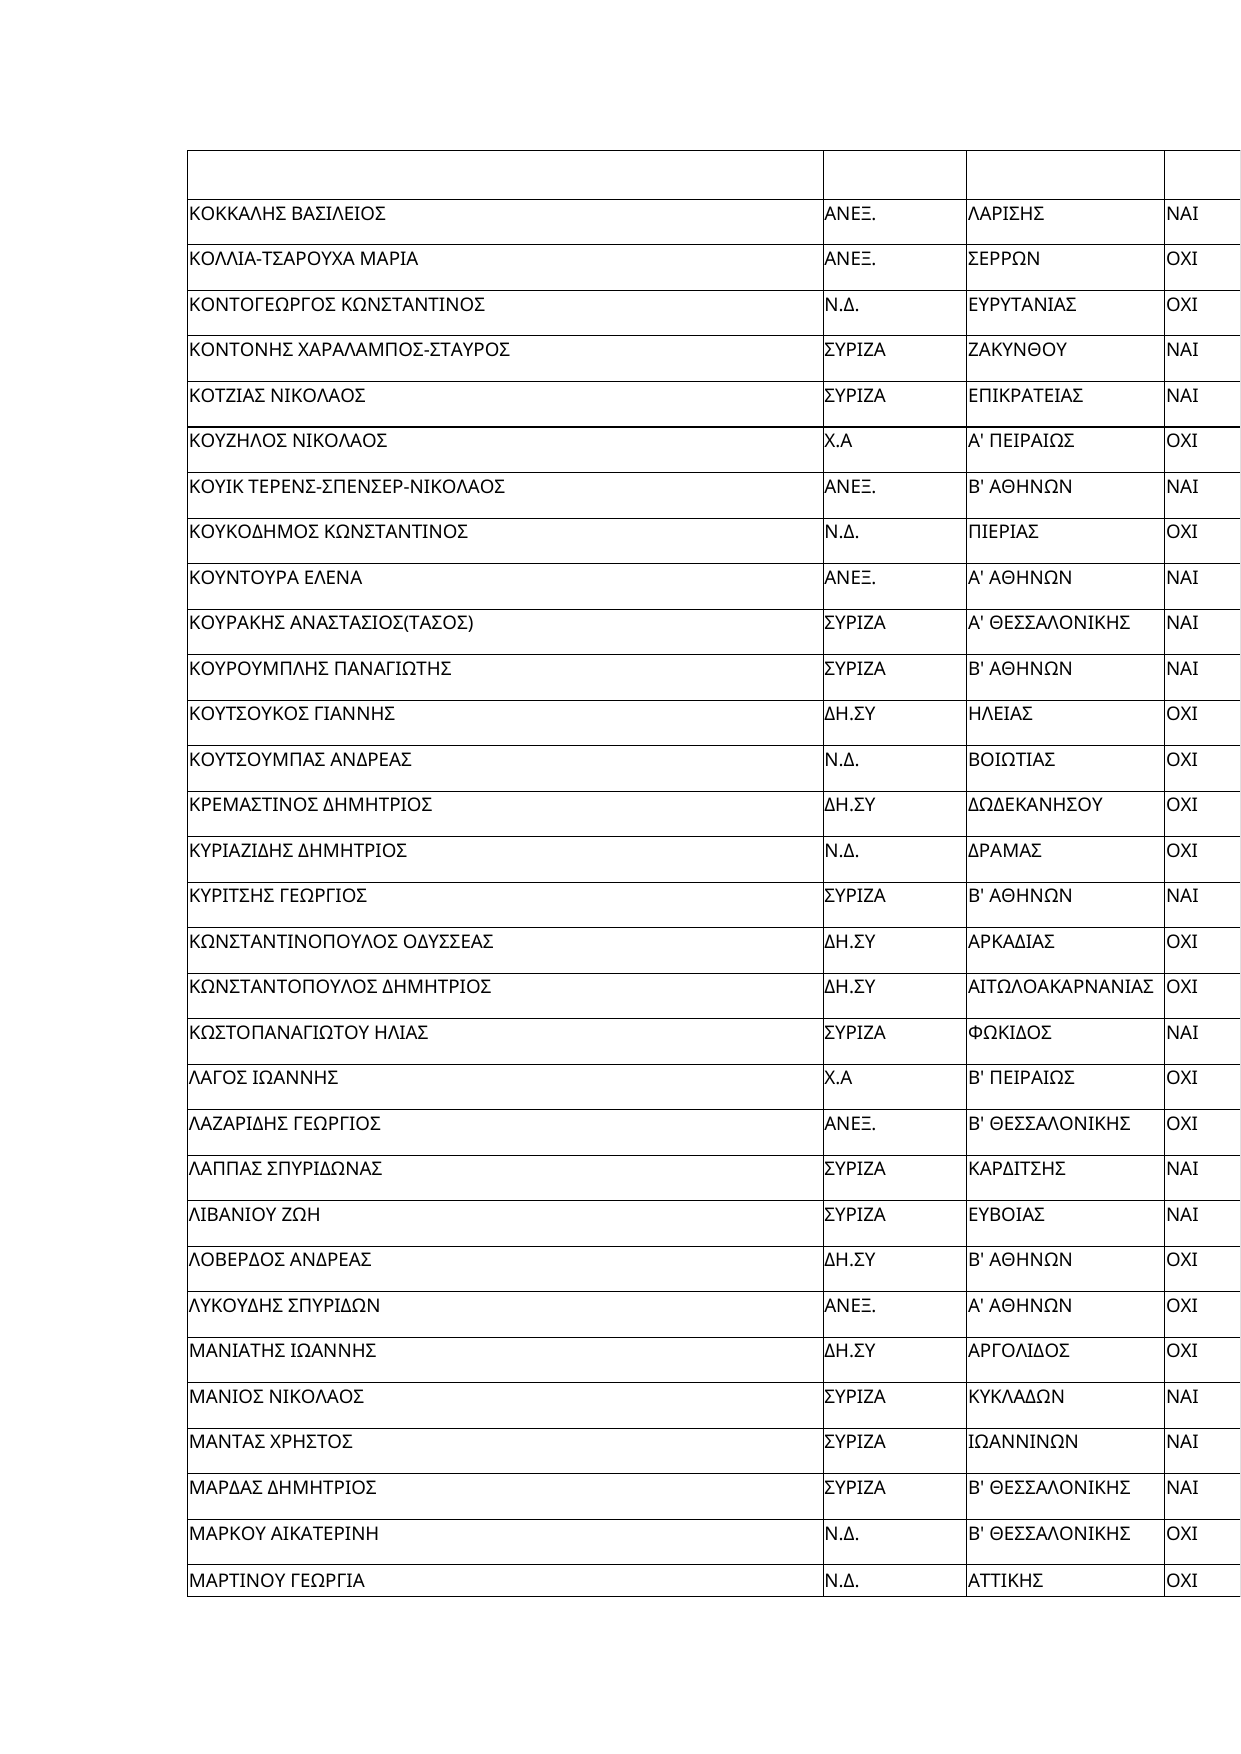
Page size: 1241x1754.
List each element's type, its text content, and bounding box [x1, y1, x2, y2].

table_cell ΦΩΚΙΔΟΣ [967, 1019, 1164, 1064]
table_cell ΝΑΙ [1165, 200, 1240, 244]
table_cell Α' ΑΘΗΝΩΝ [967, 564, 1164, 608]
table_cell ΚΩΣΤΟΠΑΝΑΓΙΩΤΟΥ ΗΛΙΑΣ [188, 1019, 823, 1064]
table_cell ΟΧΙ [1165, 701, 1240, 745]
table_cell ΕΠΙΚΡΑΤΕΙΑΣ [967, 382, 1164, 426]
table_cell ΝΑΙ [1165, 1383, 1240, 1428]
table_cell ΔΗ.ΣΥ [824, 1247, 966, 1291]
table_cell ΟΧΙ [1165, 428, 1240, 472]
table_cell ΜΕΣΣΗΝΙΑΣ [967, 151, 1164, 199]
table_cell ΛΑΓΟΣ ΙΩΑΝΝΗΣ [188, 1065, 823, 1109]
table_cell ΚΟΝΤΟΓΕΩΡΓΟΣ ΚΩΝΣΤΑΝΤΙΝΟΣ [188, 291, 823, 335]
table_cell ΛΥΚΟΥΔΗΣ ΣΠΥΡΙΔΩΝ [188, 1292, 823, 1337]
table_cell ΚΟΝΤΟΝΗΣ ΧΑΡΑΛΑΜΠΟΣ-ΣΤΑΥΡΟΣ [188, 336, 823, 381]
table_cell ΚΟΥΡΑΚΗΣ ΑΝΑΣΤΑΣΙΟΣ(ΤΑΣΟΣ) [188, 610, 823, 654]
table_cell ΕΥΒΟΙΑΣ [967, 1201, 1164, 1246]
table_cell Ν.Δ. [824, 1565, 966, 1596]
table_cell Ν.Δ. [824, 837, 966, 882]
table_cell ΝΑΙ [1165, 655, 1240, 699]
table_cell Α' ΠΕΙΡΑΙΩΣ [967, 428, 1164, 472]
table_cell ΚΥΚΛΑΔΩΝ [967, 1383, 1164, 1428]
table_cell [188, 151, 823, 199]
table_cell ΟΧΙ [1165, 974, 1240, 1018]
table_cell ΑΡΓΟΛΙΔΟΣ [967, 1338, 1164, 1382]
table_cell ΣΥΡΙΖΑ [824, 1201, 966, 1246]
table_cell ΑΝΕΞ. [824, 1292, 966, 1337]
table_cell ΣΥΡΙΖΑ [824, 1474, 966, 1519]
table_cell ΜΑΝΙΑΤΗΣ ΙΩΑΝΝΗΣ [188, 1338, 823, 1382]
table_cell ΔΡΑΜΑΣ [967, 837, 1164, 882]
table_cell ΑΡΚΑΔΙΑΣ [967, 928, 1164, 973]
table_cell ΝΑΙ [1165, 883, 1240, 927]
table_cell ΚΡΕΜΑΣΤΙΝΟΣ ΔΗΜΗΤΡΙΟΣ [188, 792, 823, 836]
table_cell ΑΝΕΞ. [824, 200, 966, 244]
table_cell ΕΥΡΥΤΑΝΙΑΣ [967, 291, 1164, 335]
table_cell ΑΙΤΩΛΟΑΚΑΡΝΑΝΙΑΣ [967, 974, 1164, 1018]
table_cell ΑΝΕΞ. [824, 564, 966, 608]
table_cell ΛΑΠΠΑΣ ΣΠΥΡΙΔΩΝΑΣ [188, 1156, 823, 1200]
table_cell ΔΗ.ΣΥ [824, 928, 966, 973]
table_cell Β' ΑΘΗΝΩΝ [967, 883, 1164, 927]
table_cell ΖΑΚΥΝΘΟΥ [967, 336, 1164, 381]
table_cell ΜΑΡΚΟΥ ΑΙΚΑΤΕΡΙΝΗ [188, 1520, 823, 1564]
table_cell ΔΗ.ΣΥ [824, 1338, 966, 1382]
table_cell ΝΑΙ [1165, 382, 1240, 426]
table_cell ΟΧΙ [1165, 837, 1240, 882]
table_cell ΚΥΡΙΑΖΙΔΗΣ ΔΗΜΗΤΡΙΟΣ [188, 837, 823, 882]
table_cell ΝΑΙ [1165, 1429, 1240, 1473]
table_cell ΚΟΥΤΣΟΥΜΠΑΣ ΑΝΔΡΕΑΣ [188, 746, 823, 791]
table_cell ΟΧΙ [1165, 291, 1240, 335]
table_cell Χ.Α [824, 1065, 966, 1109]
table_cell ΔΩΔΕΚΑΝΗΣΟΥ [967, 792, 1164, 836]
table_cell ΣΥΡΙΖΑ [824, 382, 966, 426]
table_cell ΟΧΙ [1165, 1110, 1240, 1155]
table_cell ΑΤΤΙΚΗΣ [967, 1565, 1164, 1596]
table_cell ΣΥΡΙΖΑ [824, 1019, 966, 1064]
table_cell ΟΧΙ [1165, 1247, 1240, 1291]
table_cell ΝΑΙ [1165, 151, 1240, 199]
table_cell ΝΑΙ [1165, 1156, 1240, 1200]
table_cell ΝΑΙ [1165, 1019, 1240, 1064]
table_cell ΝΑΙ [1165, 564, 1240, 608]
table_cell ΚΥΡΙΤΣΗΣ ΓΕΩΡΓΙΟΣ [188, 883, 823, 927]
table_cell ΗΛΕΙΑΣ [967, 701, 1164, 745]
table_cell ΑΝΕΞ. [824, 473, 966, 517]
table_cell ΚΟΥΤΣΟΥΚΟΣ ΓΙΑΝΝΗΣ [188, 701, 823, 745]
table_cell ΔΗ.ΣΥ [824, 701, 966, 745]
table_cell ΣΥΡΙΖΑ [824, 883, 966, 927]
table_cell ΚΟΚΚΑΛΗΣ ΒΑΣΙΛΕΙΟΣ [188, 200, 823, 244]
table_cell Ν.Δ. [824, 519, 966, 563]
table_cell ΟΧΙ [1165, 1065, 1240, 1109]
table_cell ΛΑΖΑΡΙΔΗΣ ΓΕΩΡΓΙΟΣ [188, 1110, 823, 1155]
table_cell Β' ΘΕΣΣΑΛΟΝΙΚΗΣ [967, 1474, 1164, 1519]
table_cell ΚΟΥΖΗΛΟΣ ΝΙΚΟΛΑΟΣ [188, 428, 823, 472]
table_cell ΚΟΥΙΚ ΤΕΡΕΝΣ-ΣΠΕΝΣΕΡ-ΝΙΚΟΛΑΟΣ [188, 473, 823, 517]
table_cell Β' ΑΘΗΝΩΝ [967, 473, 1164, 517]
table_cell ΟΧΙ [1165, 245, 1240, 290]
table_cell ΣΥΡΙΖΑ [824, 336, 966, 381]
table_cell ΔΗ.ΣΥ [824, 792, 966, 836]
table_cell ΣΥΡΙΖΑ [824, 1156, 966, 1200]
table_cell ΝΑΙ [1165, 610, 1240, 654]
table_cell Β' ΑΘΗΝΩΝ [967, 1247, 1164, 1291]
table_cell ΟΧΙ [1165, 519, 1240, 563]
table_cell ΣΥΡΙΖΑ [824, 610, 966, 654]
table_cell ΣΥΡΙΖΑ [824, 655, 966, 699]
table_cell ΑΝΕΞ. [824, 1110, 966, 1155]
table_cell Β' ΘΕΣΣΑΛΟΝΙΚΗΣ [967, 1520, 1164, 1564]
table_cell ΟΧΙ [1165, 792, 1240, 836]
table_cell Α' ΑΘΗΝΩΝ [967, 1292, 1164, 1337]
table_cell ΟΧΙ [1165, 928, 1240, 973]
table_cell ΟΧΙ [1165, 746, 1240, 791]
table_cell ΛΙΒΑΝΙΟΥ ΖΩΗ [188, 1201, 823, 1246]
table_cell ΚΑΡΔΙΤΣΗΣ [967, 1156, 1164, 1200]
table_cell Χ.Α [824, 428, 966, 472]
table_cell ΟΧΙ [1165, 1292, 1240, 1337]
table_cell ΚΩΝΣΤΑΝΤΟΠΟΥΛΟΣ ΔΗΜΗΤΡΙΟΣ [188, 974, 823, 1018]
table_cell ΣΥΡΙΖΑ [824, 151, 966, 199]
table_cell ΚΟΛΛΙΑ-ΤΣΑΡΟΥΧΑ ΜΑΡΙΑ [188, 245, 823, 290]
table_cell Ν.Δ. [824, 291, 966, 335]
table_cell ΜΑΝΤΑΣ ΧΡΗΣΤΟΣ [188, 1429, 823, 1473]
table_cell ΛΑΡΙΣΗΣ [967, 200, 1164, 244]
table_cell Β' ΘΕΣΣΑΛΟΝΙΚΗΣ [967, 1110, 1164, 1155]
table_cell ΜΑΡΤΙΝΟΥ ΓΕΩΡΓΙΑ [188, 1565, 823, 1596]
table_cell Α' ΘΕΣΣΑΛΟΝΙΚΗΣ [967, 610, 1164, 654]
table_cell ΚΟΥΚΟΔΗΜΟΣ ΚΩΝΣΤΑΝΤΙΝΟΣ [188, 519, 823, 563]
table_cell ΝΑΙ [1165, 336, 1240, 381]
table_cell ΜΑΡΔΑΣ ΔΗΜΗΤΡΙΟΣ [188, 1474, 823, 1519]
table_cell ΛΟΒΕΡΔΟΣ ΑΝΔΡΕΑΣ [188, 1247, 823, 1291]
table_cell ΚΟΤΖΙΑΣ ΝΙΚΟΛΑΟΣ [188, 382, 823, 426]
table_cell ΑΝΕΞ. [824, 245, 966, 290]
table_cell ΠΙΕΡΙΑΣ [967, 519, 1164, 563]
table_cell Β' ΑΘΗΝΩΝ [967, 655, 1164, 699]
table_cell Ν.Δ. [824, 1520, 966, 1564]
table_cell ΙΩΑΝΝΙΝΩΝ [967, 1429, 1164, 1473]
table_cell ΟΧΙ [1165, 1565, 1240, 1596]
table_cell ΣΥΡΙΖΑ [824, 1429, 966, 1473]
table_cell ΜΑΝΙΟΣ ΝΙΚΟΛΑΟΣ [188, 1383, 823, 1428]
table_cell Ν.Δ. [824, 746, 966, 791]
table_cell ΣΕΡΡΩΝ [967, 245, 1164, 290]
table_cell ΚΩΝΣΤΑΝΤΙΝΟΠΟΥΛΟΣ ΟΔΥΣΣΕΑΣ [188, 928, 823, 973]
table_cell ΟΧΙ [1165, 1520, 1240, 1564]
table_cell ΒΟΙΩΤΙΑΣ [967, 746, 1164, 791]
table_cell ΝΑΙ [1165, 1201, 1240, 1246]
table_cell ΔΗ.ΣΥ [824, 974, 966, 1018]
table_cell ΚΟΥΝΤΟΥΡΑ ΕΛΕΝΑ [188, 564, 823, 608]
table_cell ΝΑΙ [1165, 473, 1240, 517]
table_cell ΝΑΙ [1165, 1474, 1240, 1519]
table_cell ΚΟΥΡΟΥΜΠΛΗΣ ΠΑΝΑΓΙΩΤΗΣ [188, 655, 823, 699]
table_cell ΟΧΙ [1165, 1338, 1240, 1382]
table_cell Β' ΠΕΙΡΑΙΩΣ [967, 1065, 1164, 1109]
table_cell ΣΥΡΙΖΑ [824, 1383, 966, 1428]
